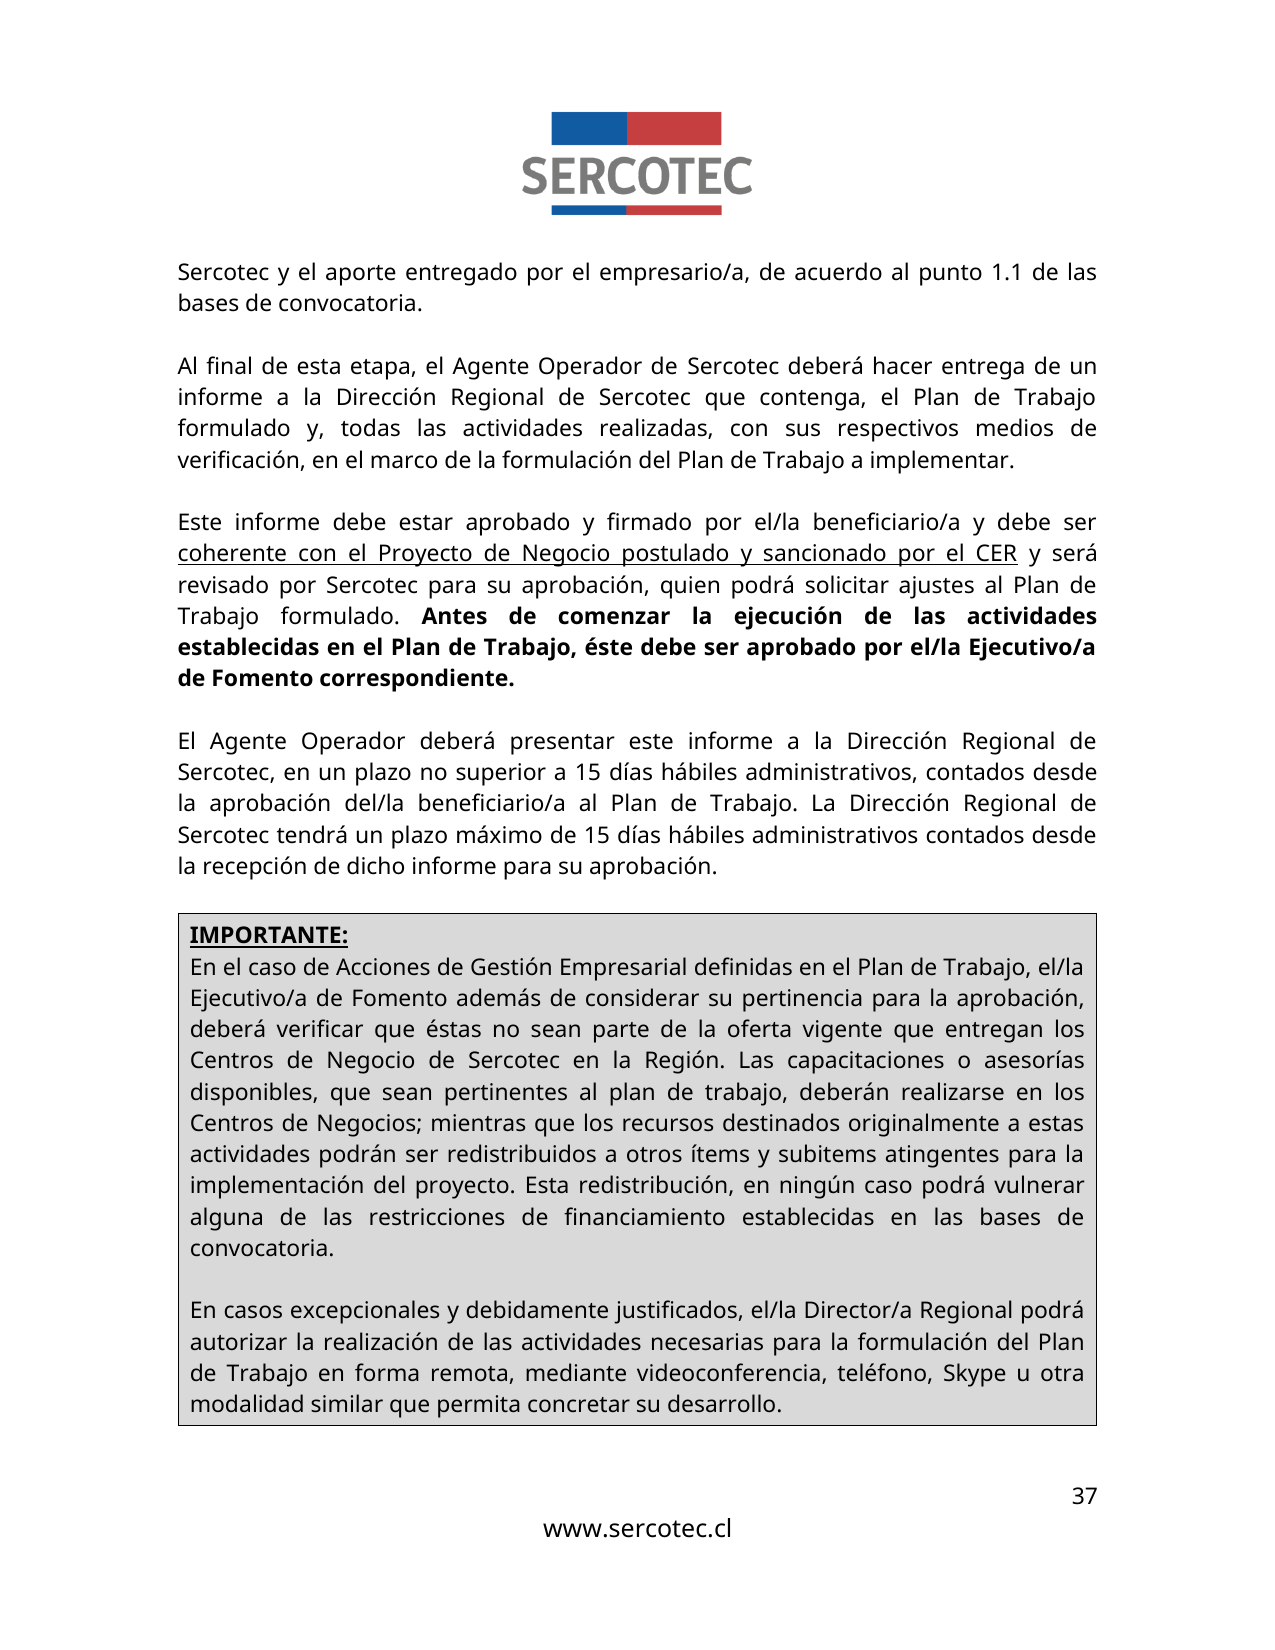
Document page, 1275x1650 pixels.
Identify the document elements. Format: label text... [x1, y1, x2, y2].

text El Agente Operador deberá presentar este informe a la Dirección Regional de Sercotec, en un plazo no superior a 15 días hábiles administrativos, contados desde la aprobación del/la beneficiario/a al Plan de Trabajo. La Dirección Regional de Sercotec tendrá un plazo máximo de 15 días hábiles administrativos contados desde la recepción de dicho informe para su aprobación. [177, 725, 1098, 881]
table_header IMPORTANTE: En el caso de Acciones de Gestión Empresarial definidas en el Plan de Trabajo, el/la Ejecutivo/a de Fomento además de considerar su pertinencia para la aprobación, deberá verificar que éstas no sean parte de la oferta vigente que entregan los Centros de Negocio de Sercotec en la Región. Las capacitaciones o asesorías disponibles, que sean pertinentes al plan de trabajo, deberán realizarse en los Centros de Negocios; mientras que los recursos destinados originalmente a estas actividades podrán ser redistribuidos a otros ítems y subitems atingentes para la implementación del proyecto. Esta redistribución, en ningún caso podrá vulnerar alguna de las restricciones de financiamiento establecidas en las bases de convocatoria. En casos excepcionales y debidamente justificados, el/la Director/a Regional podrá autorizar la realización de las actividades necesarias para la formulación del Plan de Trabajo en forma remota, mediante videoconferencia, teléfono, Skype u otra modalidad similar que permita concretar su desarrollo. [179, 914, 1096, 1425]
picture [512, 105, 763, 225]
text Este informe debe estar aprobado y firmado por el/la beneficiario/a y debe ser coherente con el Proyecto de Negocio postulado y sancionado por el CER y será revisado por Sercotec para su aprobación, quien podrá solicitar ajustes al Plan de Trabajo formulado. Antes de comenzar la ejecución de las actividades establecidas en el Plan de Trabajo, éste debe ser aprobado por el/la Ejecutivo/a de Fomento correspondiente. [177, 506, 1098, 694]
text Al final de esta etapa, el Agente Operador de Sercotec deberá hacer entrega de un informe a la Dirección Regional de Sercotec que contenga, el Plan de Trabajo formulado y, todas las actividades realizadas, con sus respectivos medios de verificación, en el marco de la formulación del Plan de Trabajo a implementar. [177, 350, 1098, 475]
